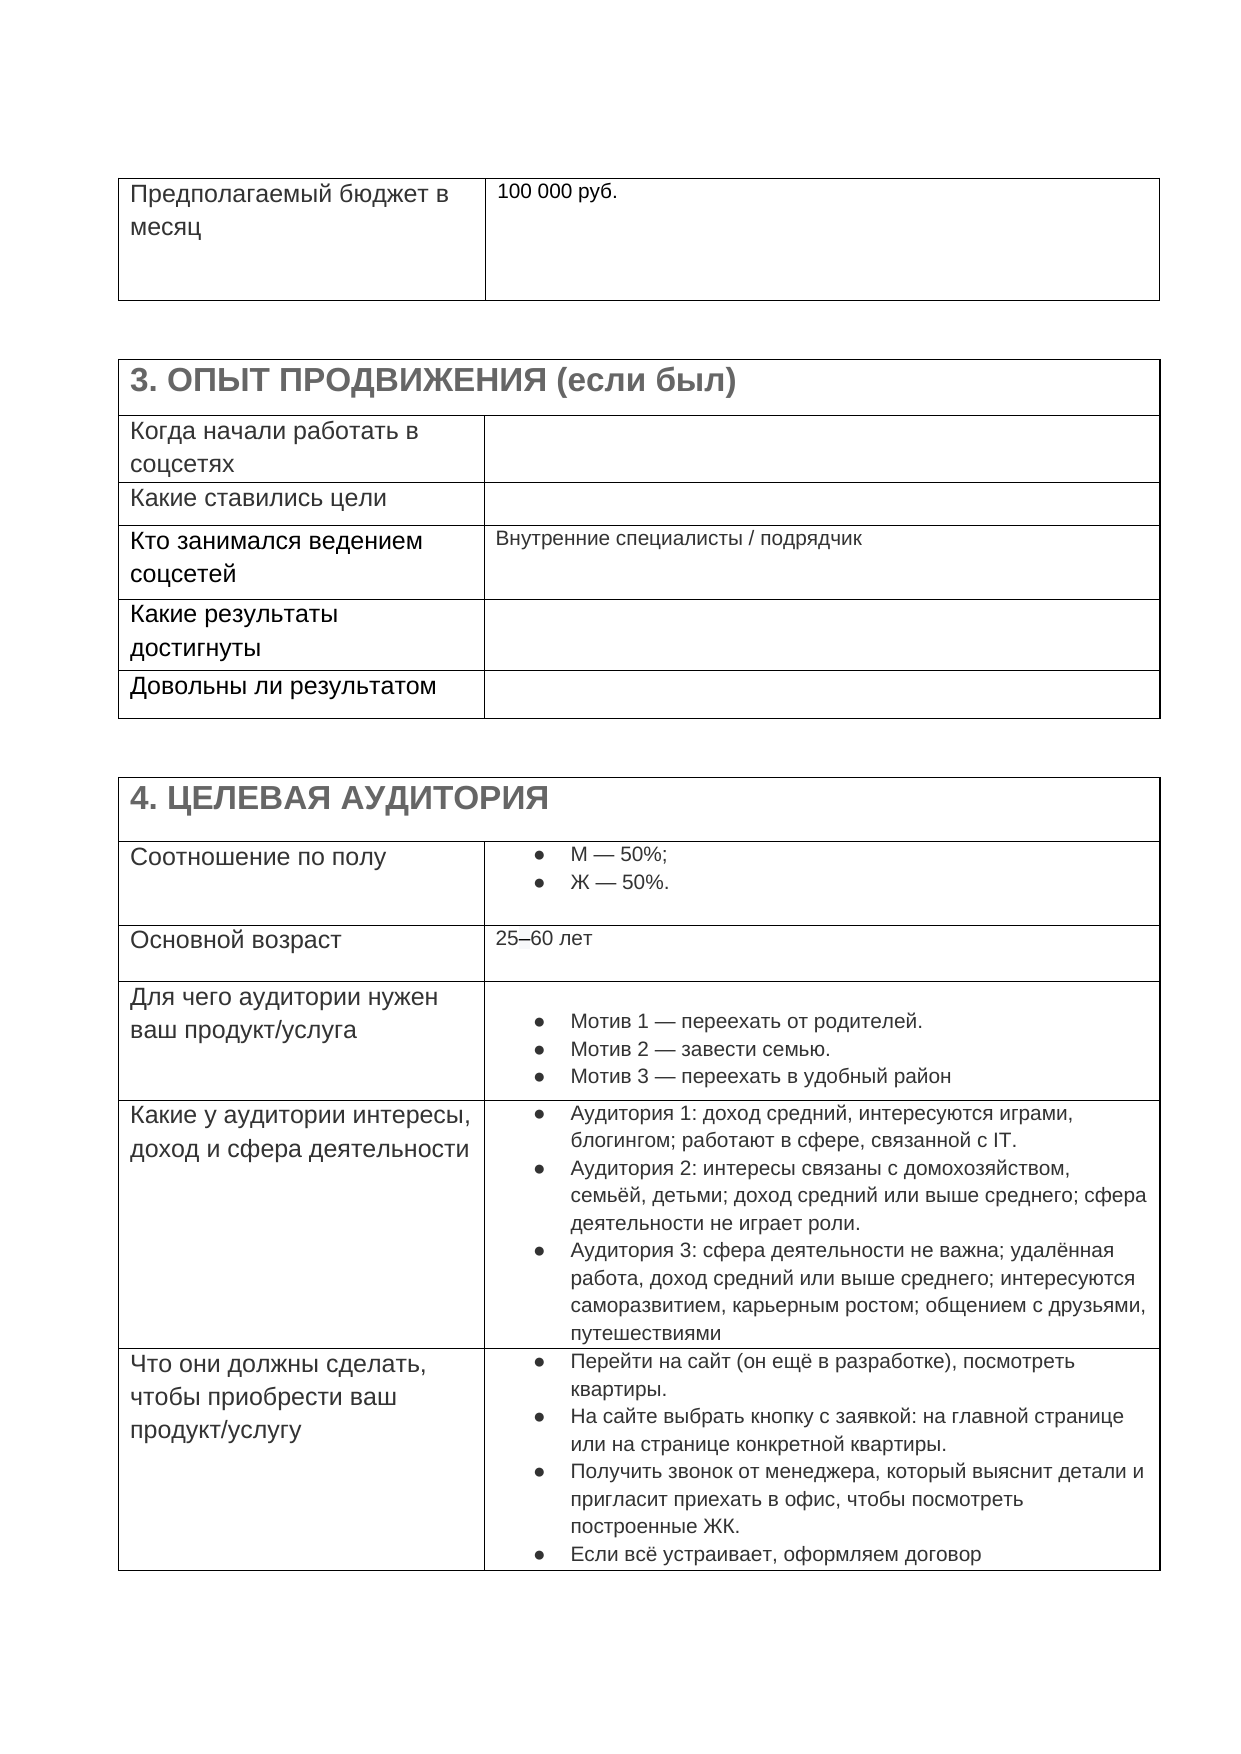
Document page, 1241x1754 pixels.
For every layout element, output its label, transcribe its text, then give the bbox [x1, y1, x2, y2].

table_cell Какие у аудитории интересы, доход и сфера деятельности [119, 1101, 484, 1348]
table_cell Какие результаты достигнуты [119, 600, 484, 670]
table_cell [485, 416, 1159, 482]
table_header 4. ЦЕЛЕВАЯ АУДИТОРИЯ [119, 778, 1159, 841]
table_cell [485, 600, 1159, 670]
table_cell Основной возраст [119, 926, 484, 981]
table_cell Довольны ли результатом [119, 671, 484, 718]
table_cell Соотношение по полу [119, 842, 484, 924]
table_cell М — 50%; Ж — 50%. [485, 842, 1159, 924]
table_cell 25–60 лет [485, 926, 1159, 981]
table_cell Что они должны сделать, чтобы приобрести ваш продукт/услугу [119, 1349, 484, 1570]
table_cell [485, 483, 1159, 525]
table_cell Для чего аудитории нужен ваш продукт/услуга [119, 982, 484, 1099]
table_cell Кто занимался ведением соцсетей [119, 526, 484, 598]
table_cell Предполагаемый бюджет в месяц [119, 179, 485, 300]
table_cell Какие ставились цели [119, 483, 484, 525]
table_cell [485, 671, 1159, 718]
table_header 3. ОПЫТ ПРОДВИЖЕНИЯ (если был) [119, 360, 1159, 415]
table_cell Аудитория 1: доход средний, интересуются играми, блогингом; работают в сфере, связанной с IT. Аудитория 2: интересы связаны с домохозяйством, семьёй, детьми; доход средний или выше среднего; сфера деятельности не играет роли. Аудитория 3: сфера деятельности не важна; удалённая работа, доход средний или выше среднего; интересуются саморазвитием, карьерным ростом; общением с друзьями, путешествиями [485, 1101, 1159, 1348]
table_cell Мотив 1 — переехать от родителей. Мотив 2 — завести семью. Мотив 3 — переехать в удобный район [485, 982, 1159, 1099]
table_cell Перейти на сайт (он ещё в разработке), посмотреть квартиры. На сайте выбрать кнопку с заявкой: на главной странице или на странице конкретной квартиры. Получить звонок от менеджера, который выяснит детали и пригласит приехать в офис, чтобы посмотреть построенные ЖК. Если всё устраивает, оформляем договор [485, 1349, 1159, 1570]
table_cell Внутренние специалисты / подрядчик [485, 526, 1159, 598]
table_cell Когда начали работать в соцсетях [119, 416, 484, 482]
table_cell 100 000 руб. [486, 179, 1159, 300]
